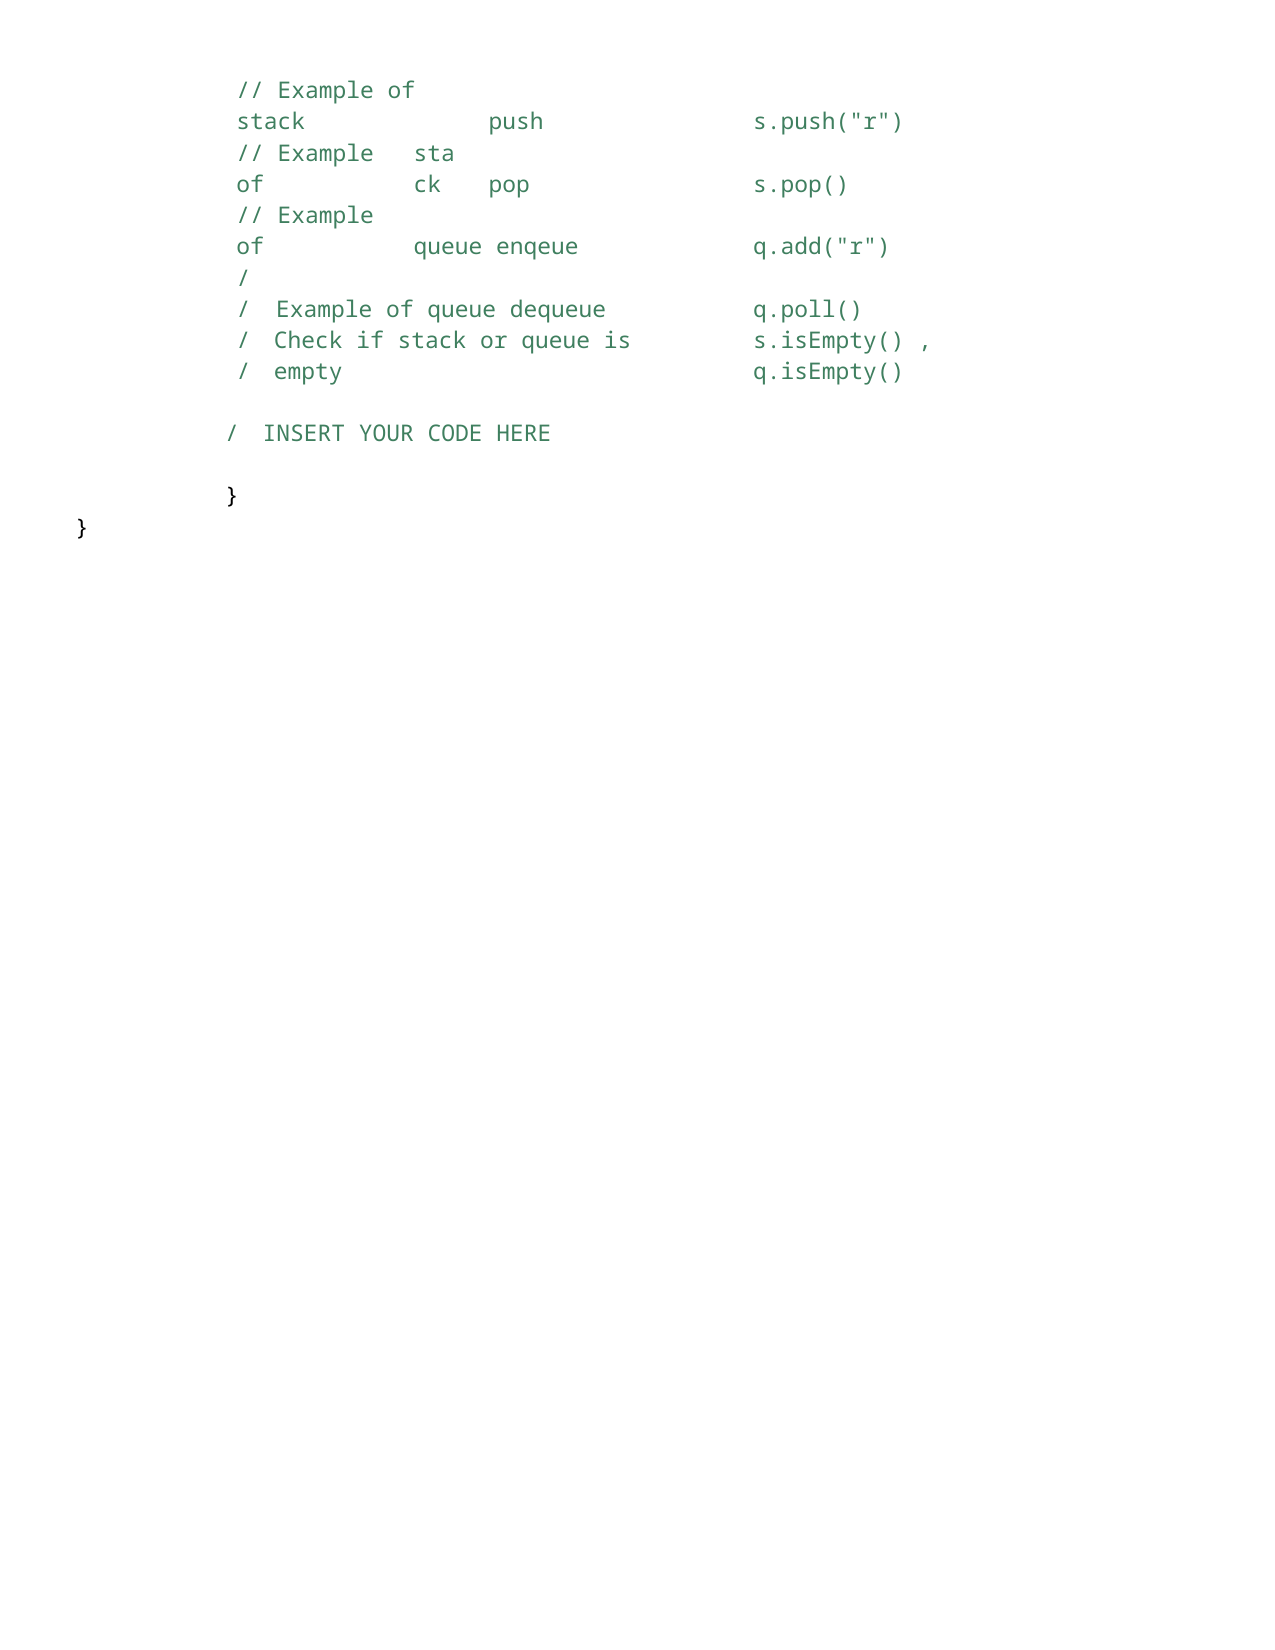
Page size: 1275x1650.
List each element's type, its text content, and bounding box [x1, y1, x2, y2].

table_cell queue enqeue [396, 199, 704, 261]
table_header // Example of stack [225, 74, 471, 136]
table_cell stack [396, 136, 471, 199]
table_cell // Example of [225, 136, 396, 199]
table_cell // [225, 324, 256, 386]
table_cell s.pop() [704, 136, 1056, 199]
table_header s.push("r") [704, 74, 1056, 136]
table_cell Check if stack or queue is empty [256, 324, 704, 386]
table_cell Example of queue dequeue [256, 261, 704, 324]
table_cell // Example of [225, 199, 396, 261]
table_cell pop [471, 136, 704, 199]
text } [75, 511, 1196, 542]
list INSERT YOUR CODE HERE [225, 417, 1196, 448]
table_cell q.poll() [704, 261, 1056, 324]
text } [225, 479, 1196, 511]
table_cell // [225, 261, 256, 324]
table_cell s.isEmpty() , q.isEmpty() [704, 324, 1056, 386]
table_cell q.add("r") [704, 199, 1056, 261]
table_header push [471, 74, 704, 136]
